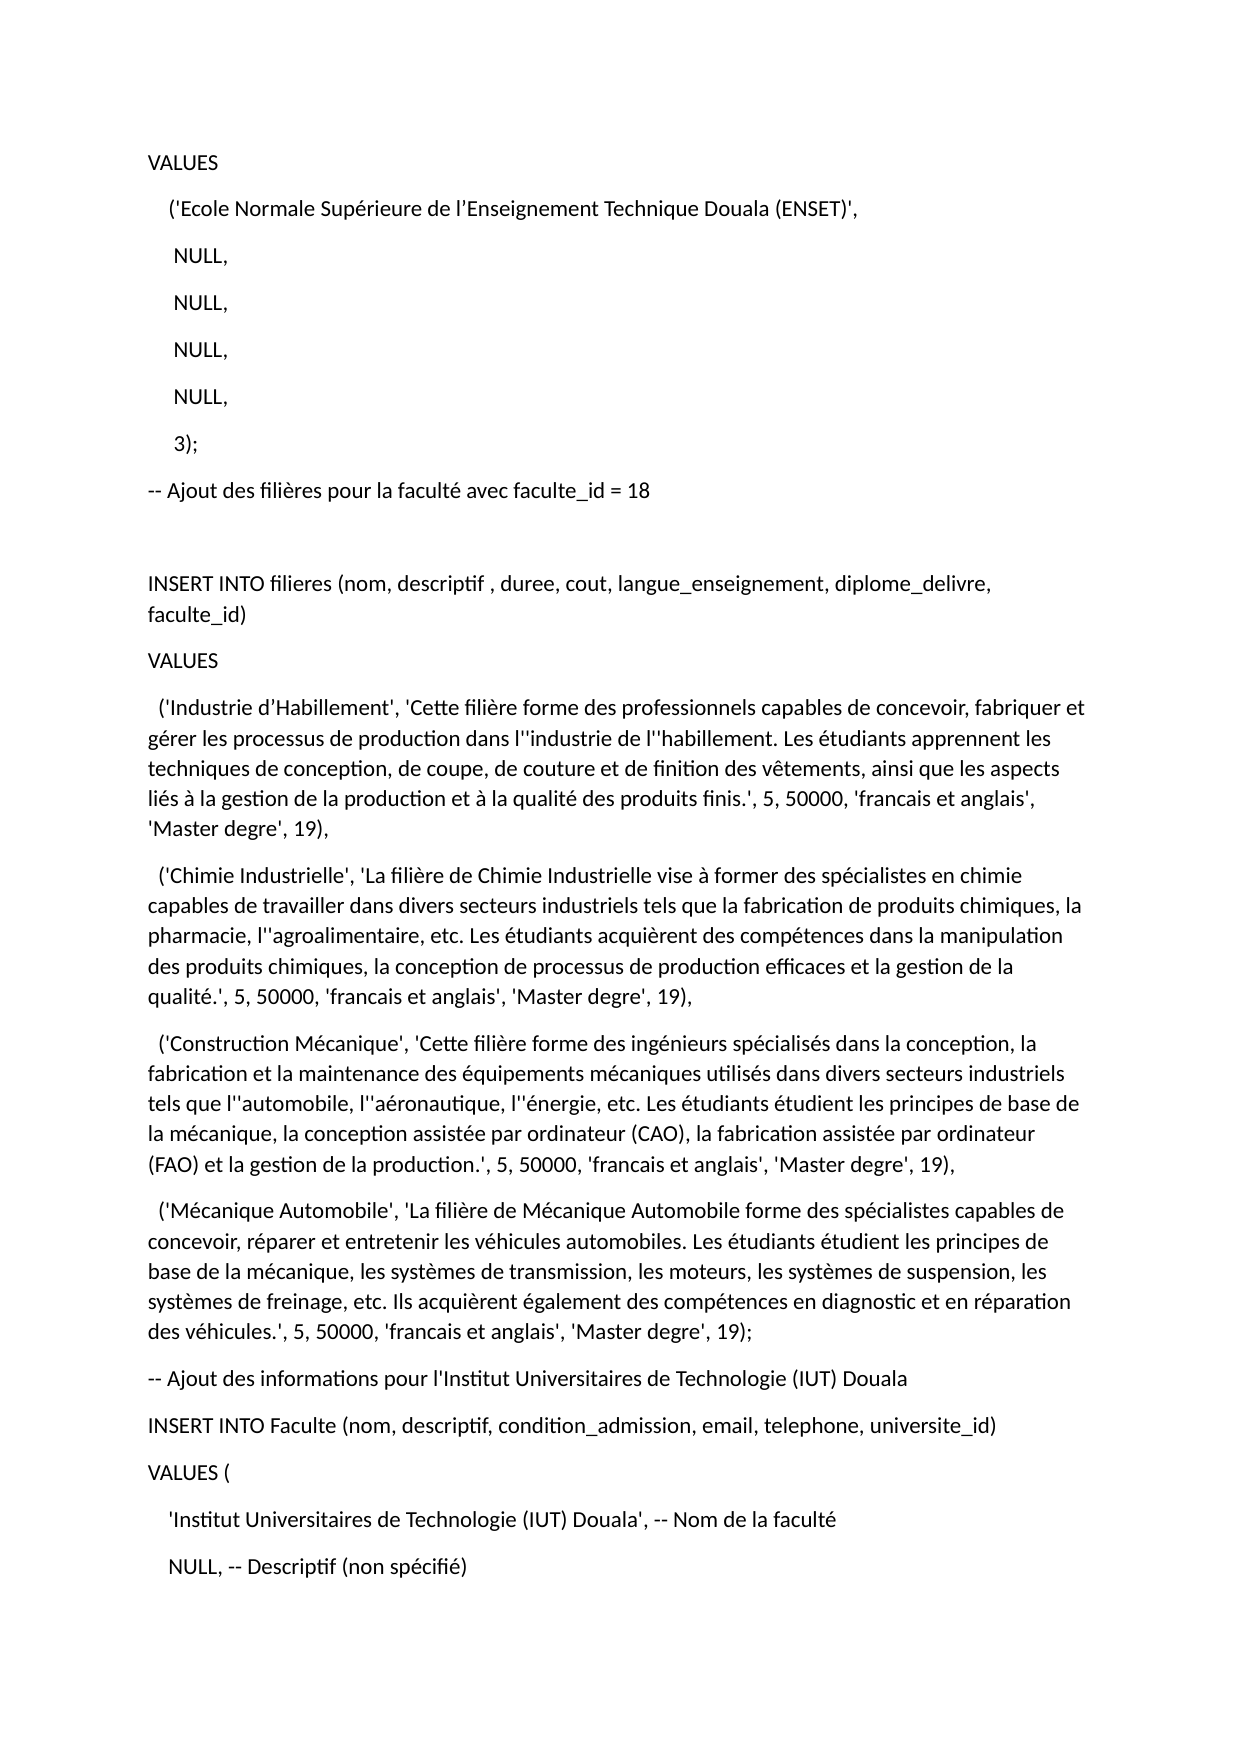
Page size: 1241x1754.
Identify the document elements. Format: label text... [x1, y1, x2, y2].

text INSERT INTO Faculte (nom, descriptif, condition_admission, email, telephone, universite_id) [148, 1411, 1093, 1439]
text 3); [148, 429, 1093, 457]
text NULL, -- Descriptif (non spécifié) [148, 1552, 1093, 1580]
text ('Chimie Industrielle', 'La filière de Chimie Industrielle vise à former des spécialistes en chimie capables de travailler dans divers secteurs industriels tels que la fabrication de produits chimiques, la pharmacie, l''agroalimentaire, etc. Les étudiants acquièrent des compétences dans la manipulation des produits chimiques, la conception de processus de production efficaces et la gestion de la qualité.', 5, 50000, 'francais et anglais', 'Master degre', 19), [148, 861, 1093, 1010]
text ('Industrie d’Habillement', 'Cette filière forme des professionnels capables de concevoir, fabriquer et gérer les processus de production dans l''industrie de l''habillement. Les étudiants apprennent les techniques de conception, de coupe, de couture et de finition des vêtements, ainsi que les aspects liés à la gestion de la production et à la qualité des produits finis.', 5, 50000, 'francais et anglais', 'Master degre', 19), [148, 693, 1093, 842]
text -- Ajout des informations pour l'Institut Universitaires de Technologie (IUT) Douala [148, 1364, 1093, 1392]
text ('Mécanique Automobile', 'La filière de Mécanique Automobile forme des spécialistes capables de concevoir, réparer et entretenir les véhicules automobiles. Les étudiants étudient les principes de base de la mécanique, les systèmes de transmission, les moteurs, les systèmes de suspension, les systèmes de freinage, etc. Ils acquièrent également des compétences en diagnostic et en réparation des véhicules.', 5, 50000, 'francais et anglais', 'Master degre', 19); [148, 1197, 1093, 1345]
text ('Ecole Normale Supérieure de l’Enseignement Technique Douala (ENSET)', [148, 194, 1093, 222]
text VALUES [148, 148, 1093, 176]
text NULL, [148, 335, 1093, 363]
text NULL, [148, 382, 1093, 410]
text NULL, [148, 241, 1093, 269]
text ('Construction Mécanique', 'Cette filière forme des ingénieurs spécialisés dans la conception, la fabrication et la maintenance des équipements mécaniques utilisés dans divers secteurs industriels tels que l''automobile, l''aéronautique, l''énergie, etc. Les étudiants étudient les principes de base de la mécanique, la conception assistée par ordinateur (CAO), la fabrication assistée par ordinateur (FAO) et la gestion de la production.', 5, 50000, 'francais et anglais', 'Master degre', 19), [148, 1029, 1093, 1178]
text VALUES ( [148, 1458, 1093, 1486]
text 'Institut Universitaires de Technologie (IUT) Douala', -- Nom de la faculté [148, 1505, 1093, 1533]
text -- Ajout des filières pour la faculté avec faculte_id = 18 [148, 476, 1093, 504]
text VALUES [148, 647, 1093, 674]
text INSERT INTO filieres (nom, descriptif , duree, cout, langue_enseignement, diplome_delivre, faculte_id) [148, 569, 1093, 628]
text NULL, [148, 288, 1093, 316]
